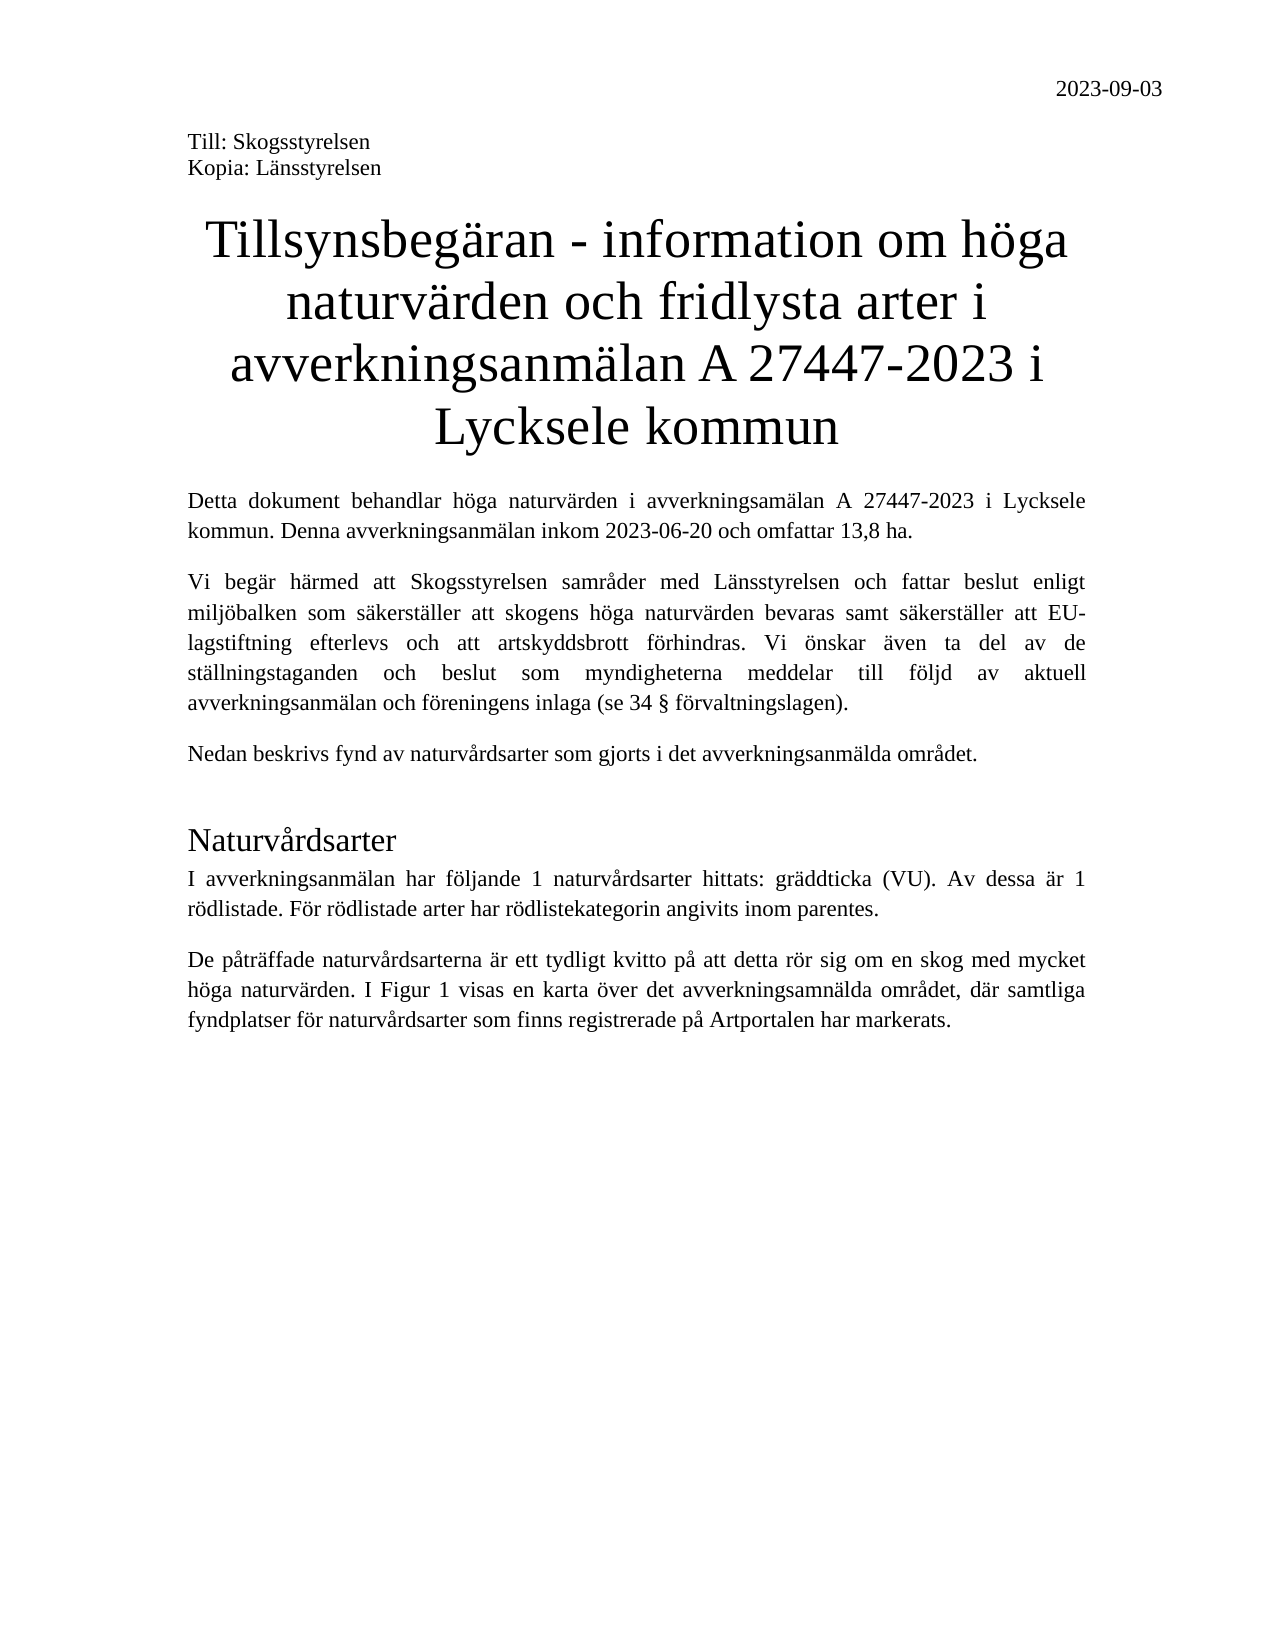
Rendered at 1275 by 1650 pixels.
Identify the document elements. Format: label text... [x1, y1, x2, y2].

title Tillsynsbegäran - information om höga naturvärden och fridlysta arter i avverkningsanmälan A 27447-2023 i Lycksele kommun [187, 207, 1087, 456]
text Vi begär härmed att Skogsstyrelsen samråder med Länsstyrelsen och fattar beslut enligt miljöbalken som säkerställer att skogens höga naturvärden bevaras samt säkerställer att EU-lagstiftning efterlevs och att artskyddsbrott förhindras. Vi önskar även ta del av de ställningstaganden och beslut som myndigheterna meddelar till följd av aktuell avverkningsanmälan och föreningens inlaga (se 34 § förvaltningslagen). [187, 568, 1087, 716]
text Nedan beskrivs fynd av naturvårdsarter som gjorts i det avverkningsanmälda området. [187, 740, 1087, 767]
text De påträffade naturvårdsarterna är ett tydligt kvitto på att detta rör sig om en skog med mycket höga naturvärden. I Figur 1 visas en karta över det avverkningsamnälda området, där samtliga fyndplatser för naturvårdsarter som finns registrerade på Artportalen har markerats. [187, 946, 1087, 1033]
text Detta dokument behandlar höga naturvärden i avverkningsamälan A 27447-2023 i Lycksele kommun. Denna avverkningsanmälan inkom 2023-06-20 och omfattar 13,8 ha. [187, 487, 1087, 544]
subtitle Naturvårdsarter [187, 821, 1087, 859]
text I avverkningsanmälan har följande 1 naturvårdsarter hittats: gräddticka (VU). Av dessa är 1 rödlistade. För rödlistade arter har rödlistekategorin angivits inom parentes. [187, 864, 1087, 921]
